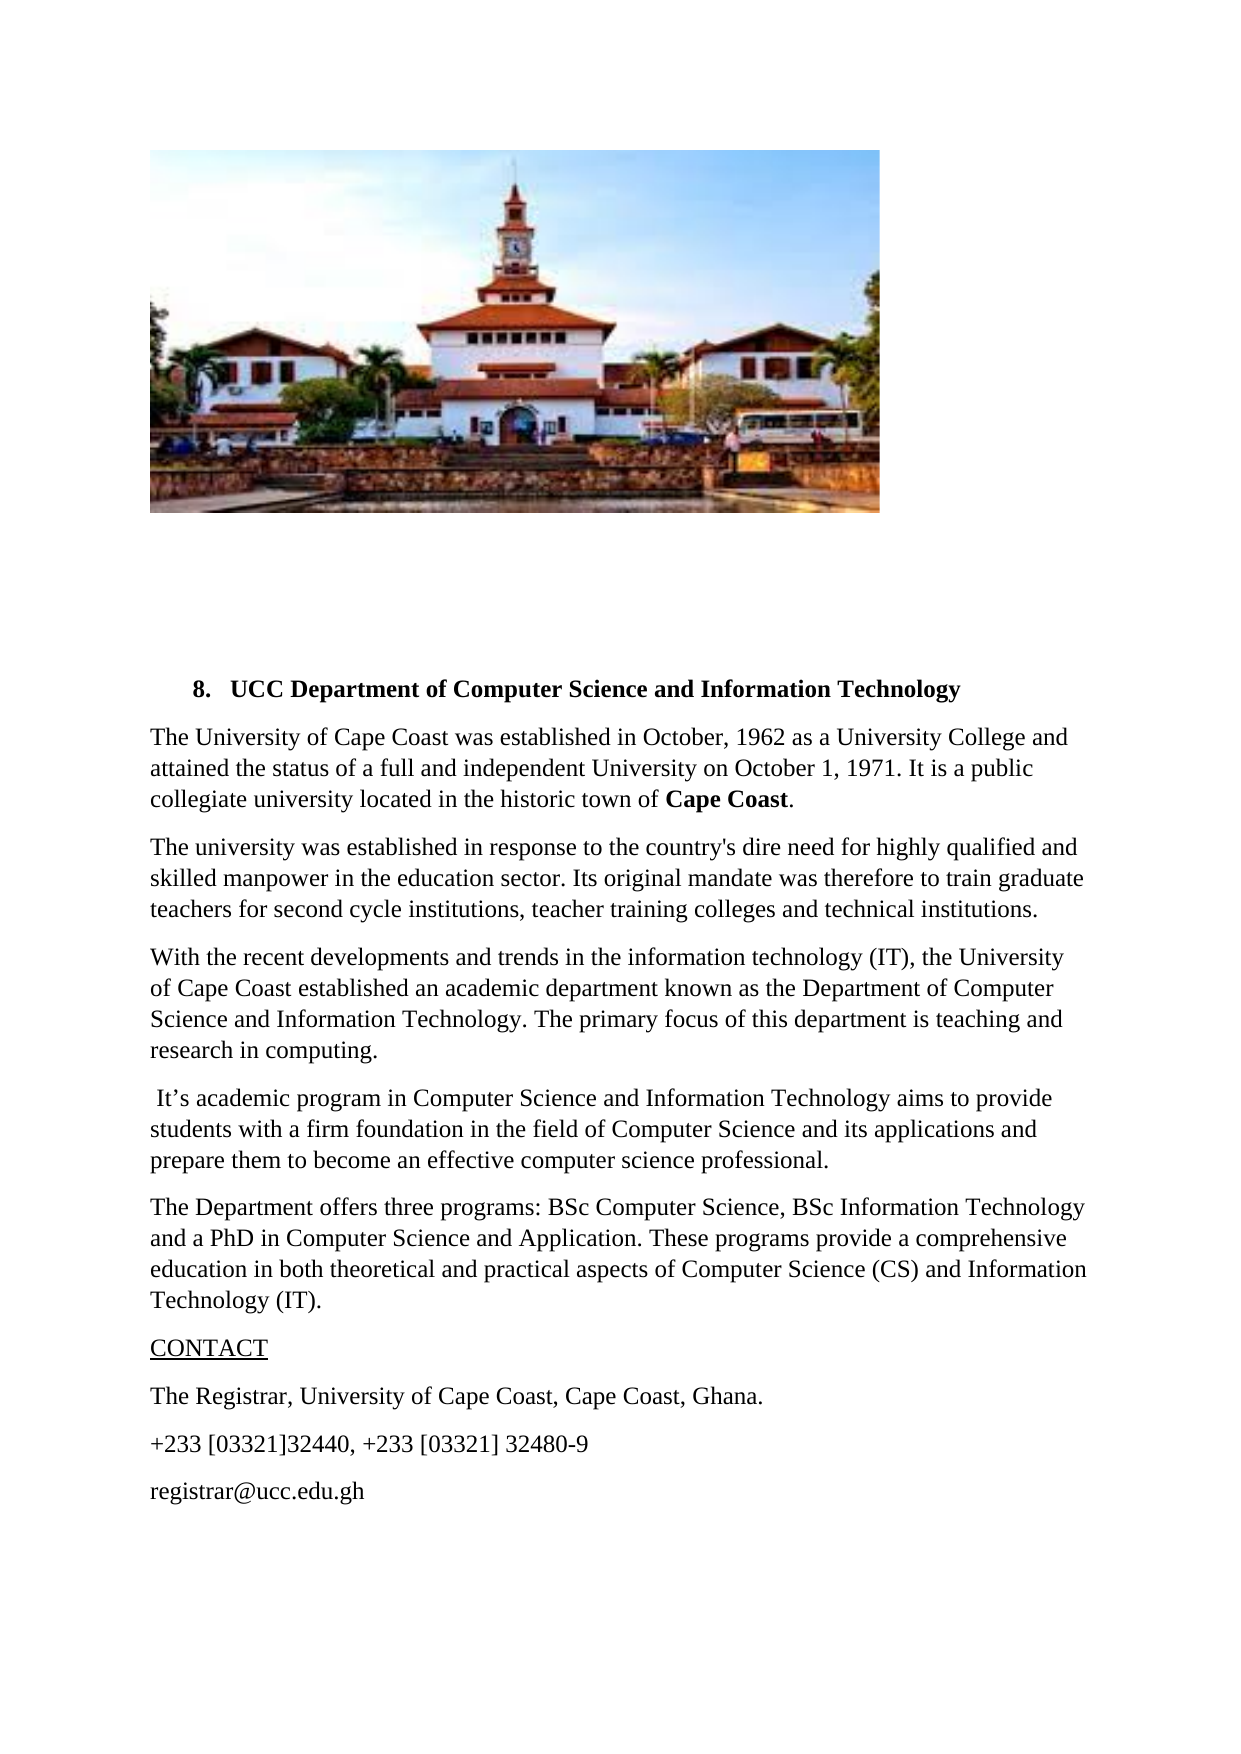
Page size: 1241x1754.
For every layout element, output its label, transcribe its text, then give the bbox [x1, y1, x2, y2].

text With the recent developments and trends in the information technology (IT), the University of Cape Coast established an academic department known as the Department of Computer Science and Information Technology. The primary focus of this department is teaching and research in computing. [150, 942, 1090, 1064]
text registrar@ucc.edu.gh [150, 1476, 1090, 1505]
text The Registrar, University of Cape Coast, Cape Coast, Ghana. [150, 1381, 1090, 1410]
text +233 [03321]32440, +233 [03321] 32480-9 [150, 1429, 1090, 1457]
text The Department offers three programs: BSc Computer Science, BSc Information Technology and a PhD in Computer Science and Application. These programs provide a comprehensive education in both theoretical and practical aspects of Computer Science (CS) and Information Technology (IT). [150, 1192, 1090, 1314]
text It’s academic program in Computer Science and Information Technology aims to provide students with a firm foundation in the field of Computer Science and its applications and prepare them to become an effective computer science professional. [150, 1083, 1090, 1173]
text CONTACT [150, 1333, 1090, 1362]
text The University of Cape Coast was established in October, 1962 as a University College and attained the status of a full and independent University on October 1, 1971. It is a public collegiate university located in the historic town of Cape Coast. [150, 722, 1090, 813]
picture [150, 150, 880, 513]
list UCC Department of Computer Science and Information Technology [192, 674, 1090, 703]
text The university was established in response to the country's dire need for highly qualified and skilled manpower in the education sector. Its original mandate was therefore to train graduate teachers for second cycle institutions, teacher training colleges and technical institutions. [150, 832, 1090, 923]
